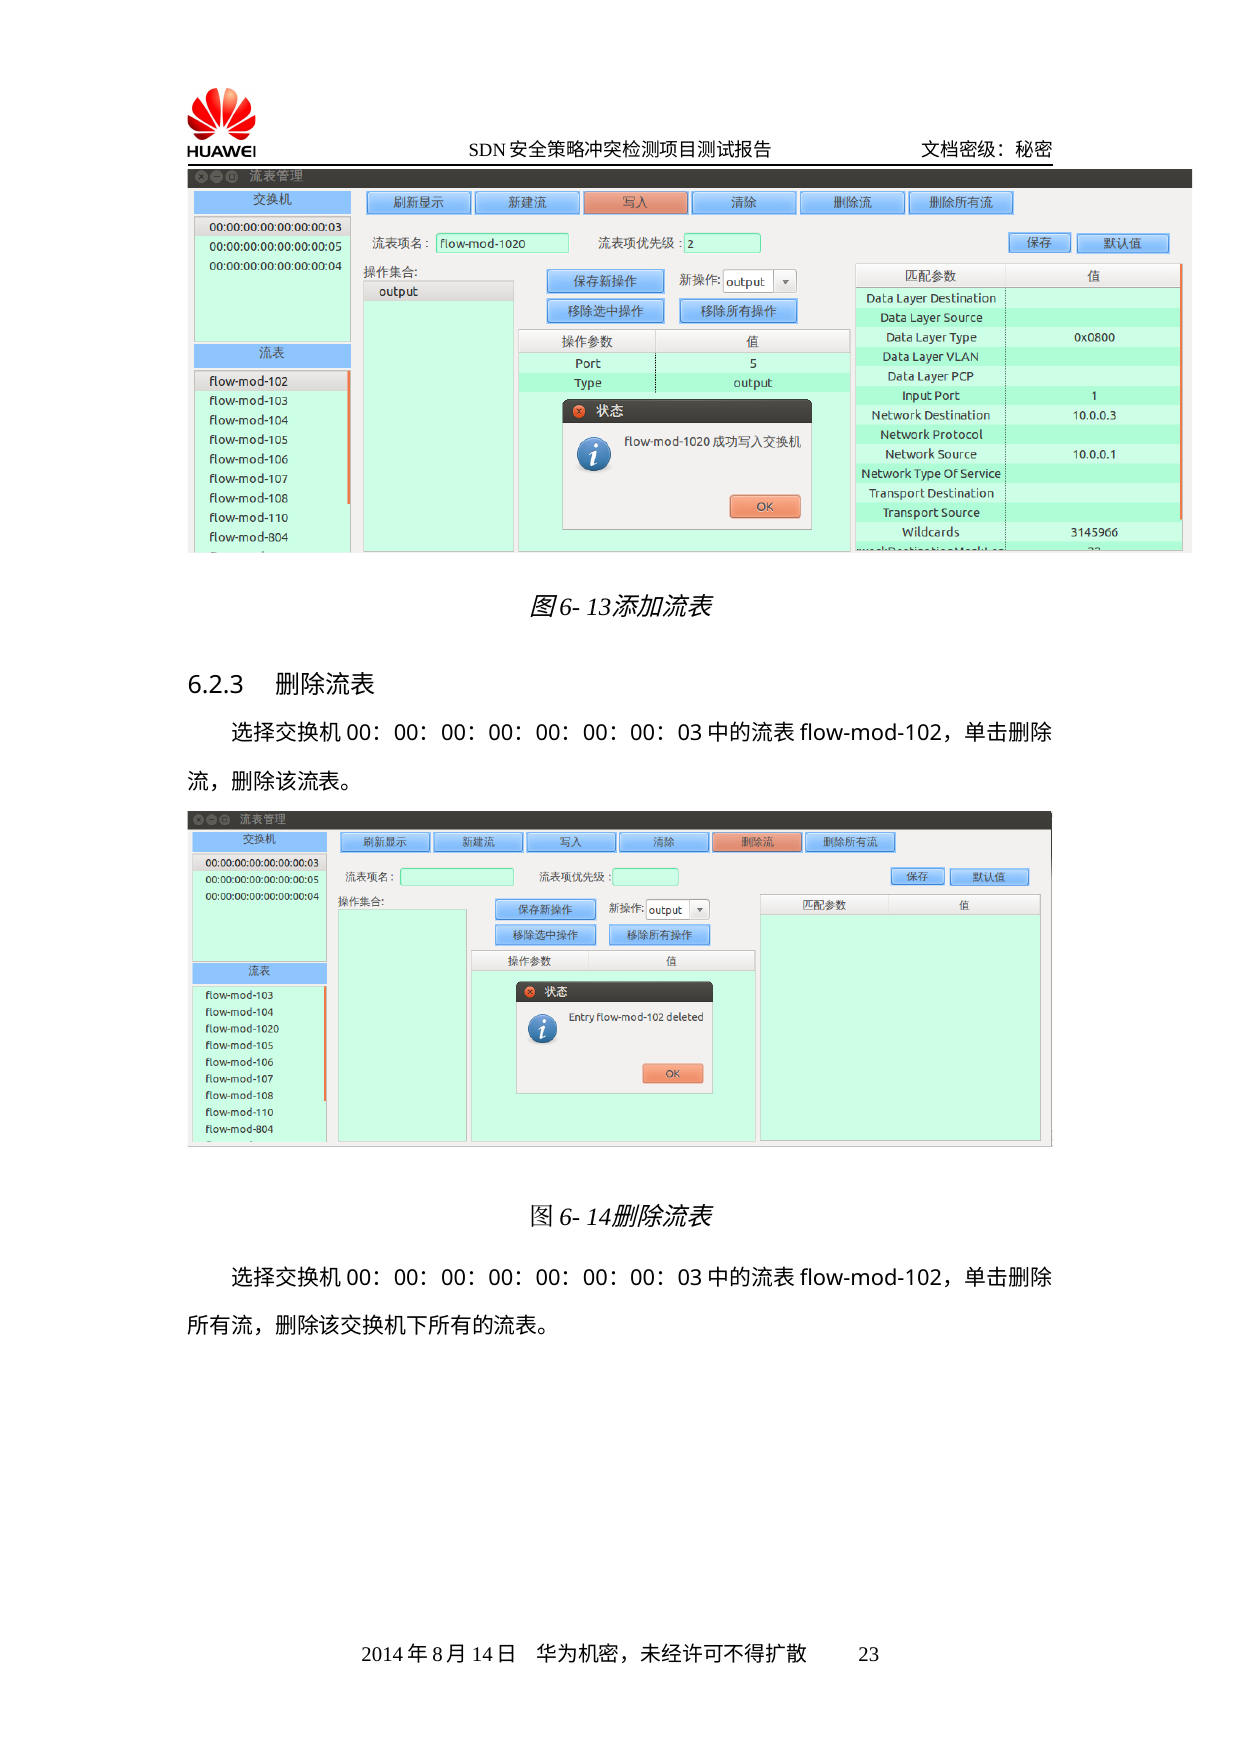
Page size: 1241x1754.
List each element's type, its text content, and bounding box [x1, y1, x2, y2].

picture [187, 88, 256, 157]
picture [187, 169, 1193, 553]
text 选择交换机00：00：00：00：00：00：00：03中的流表flow-mod-102，单击删除所有流，删除该交换机下所有的流表。 [187, 1259, 1053, 1341]
text 选择交换机00：00：00：00：00：00：00：03中的流表flow-mod-102，单击删除流，删除该流表。 [187, 715, 1053, 796]
picture [187, 811, 1053, 1147]
list 删除流表 [187, 650, 1053, 715]
